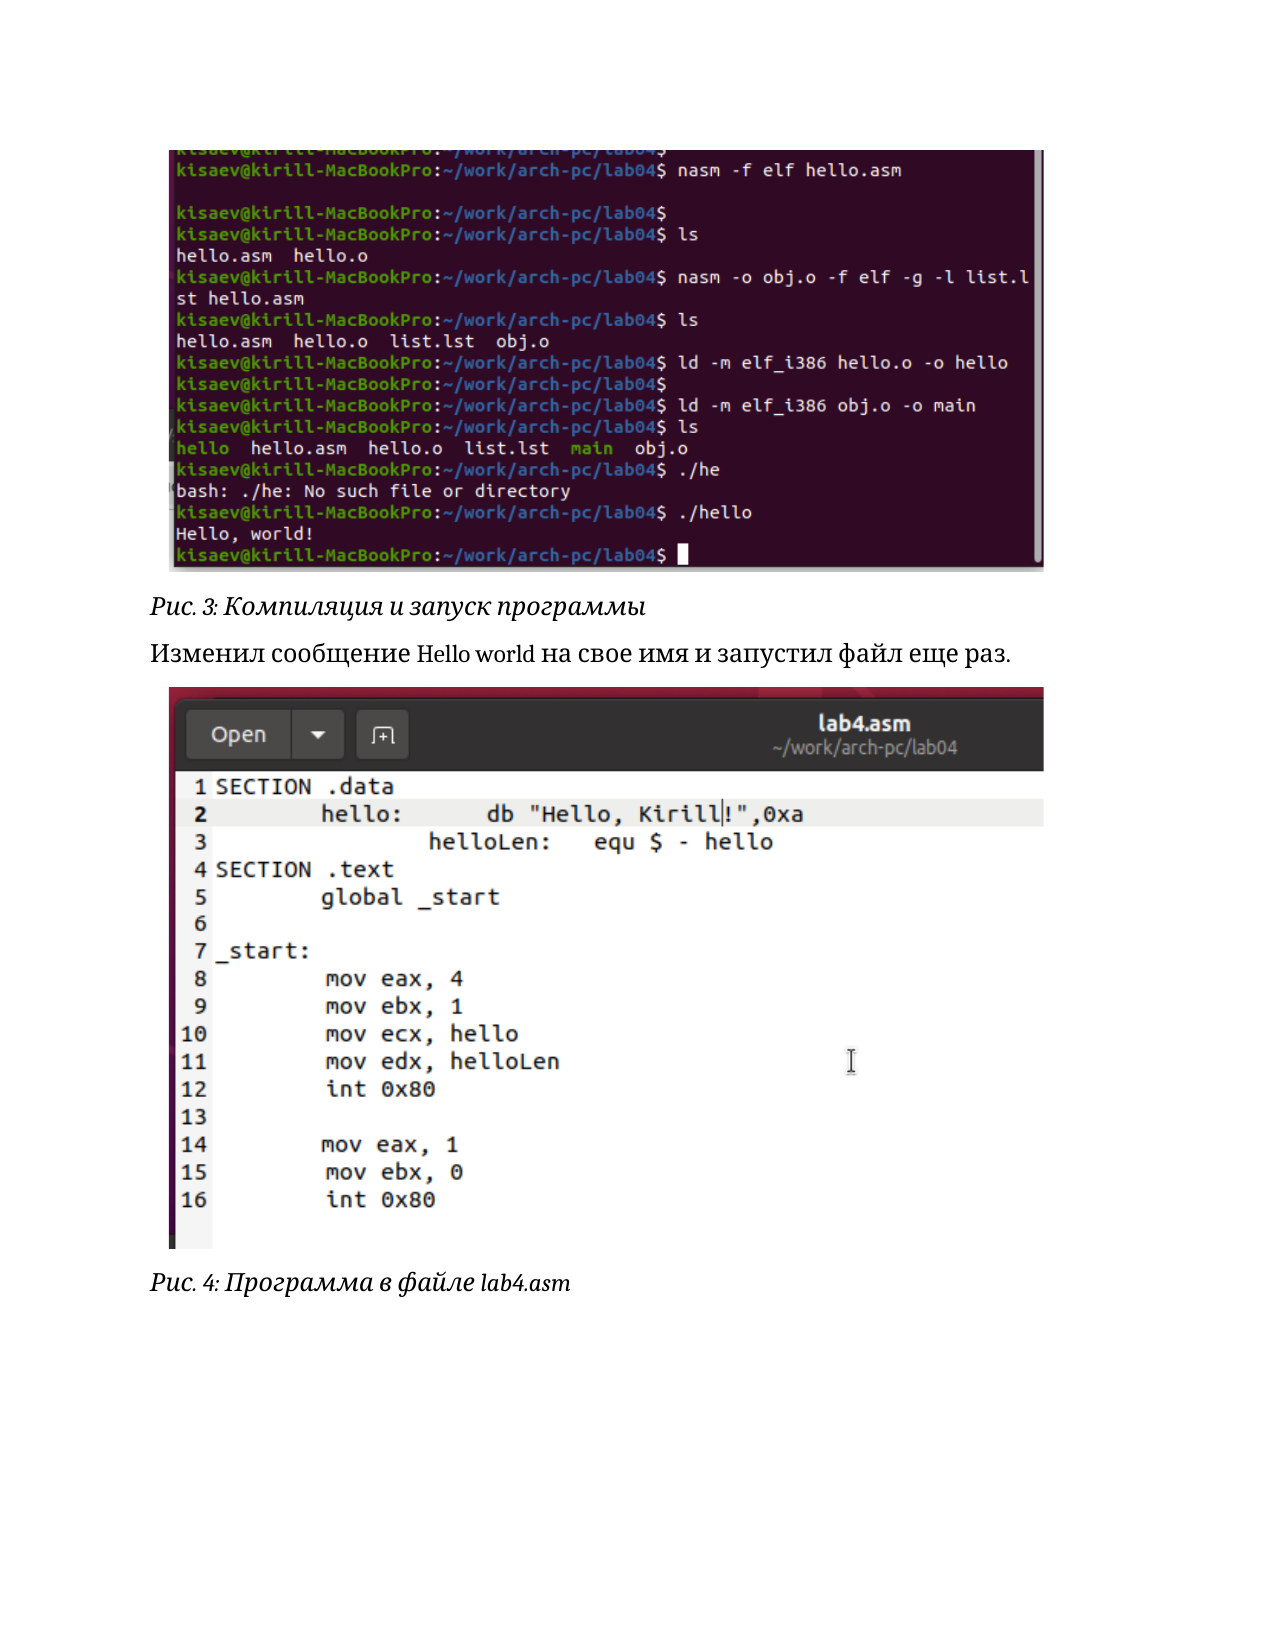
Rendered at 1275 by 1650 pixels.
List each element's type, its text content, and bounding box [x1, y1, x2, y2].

picture [168, 150, 1044, 572]
picture [168, 687, 1044, 1249]
text Рис. 3: Компиляция и запуск программы [150, 592, 1125, 621]
text Изменил сообщение Hello world на свое имя и запустил файл еще раз. [150, 640, 1125, 669]
text Рис. 4: Программа в файле lab4.asm [150, 1269, 1125, 1298]
